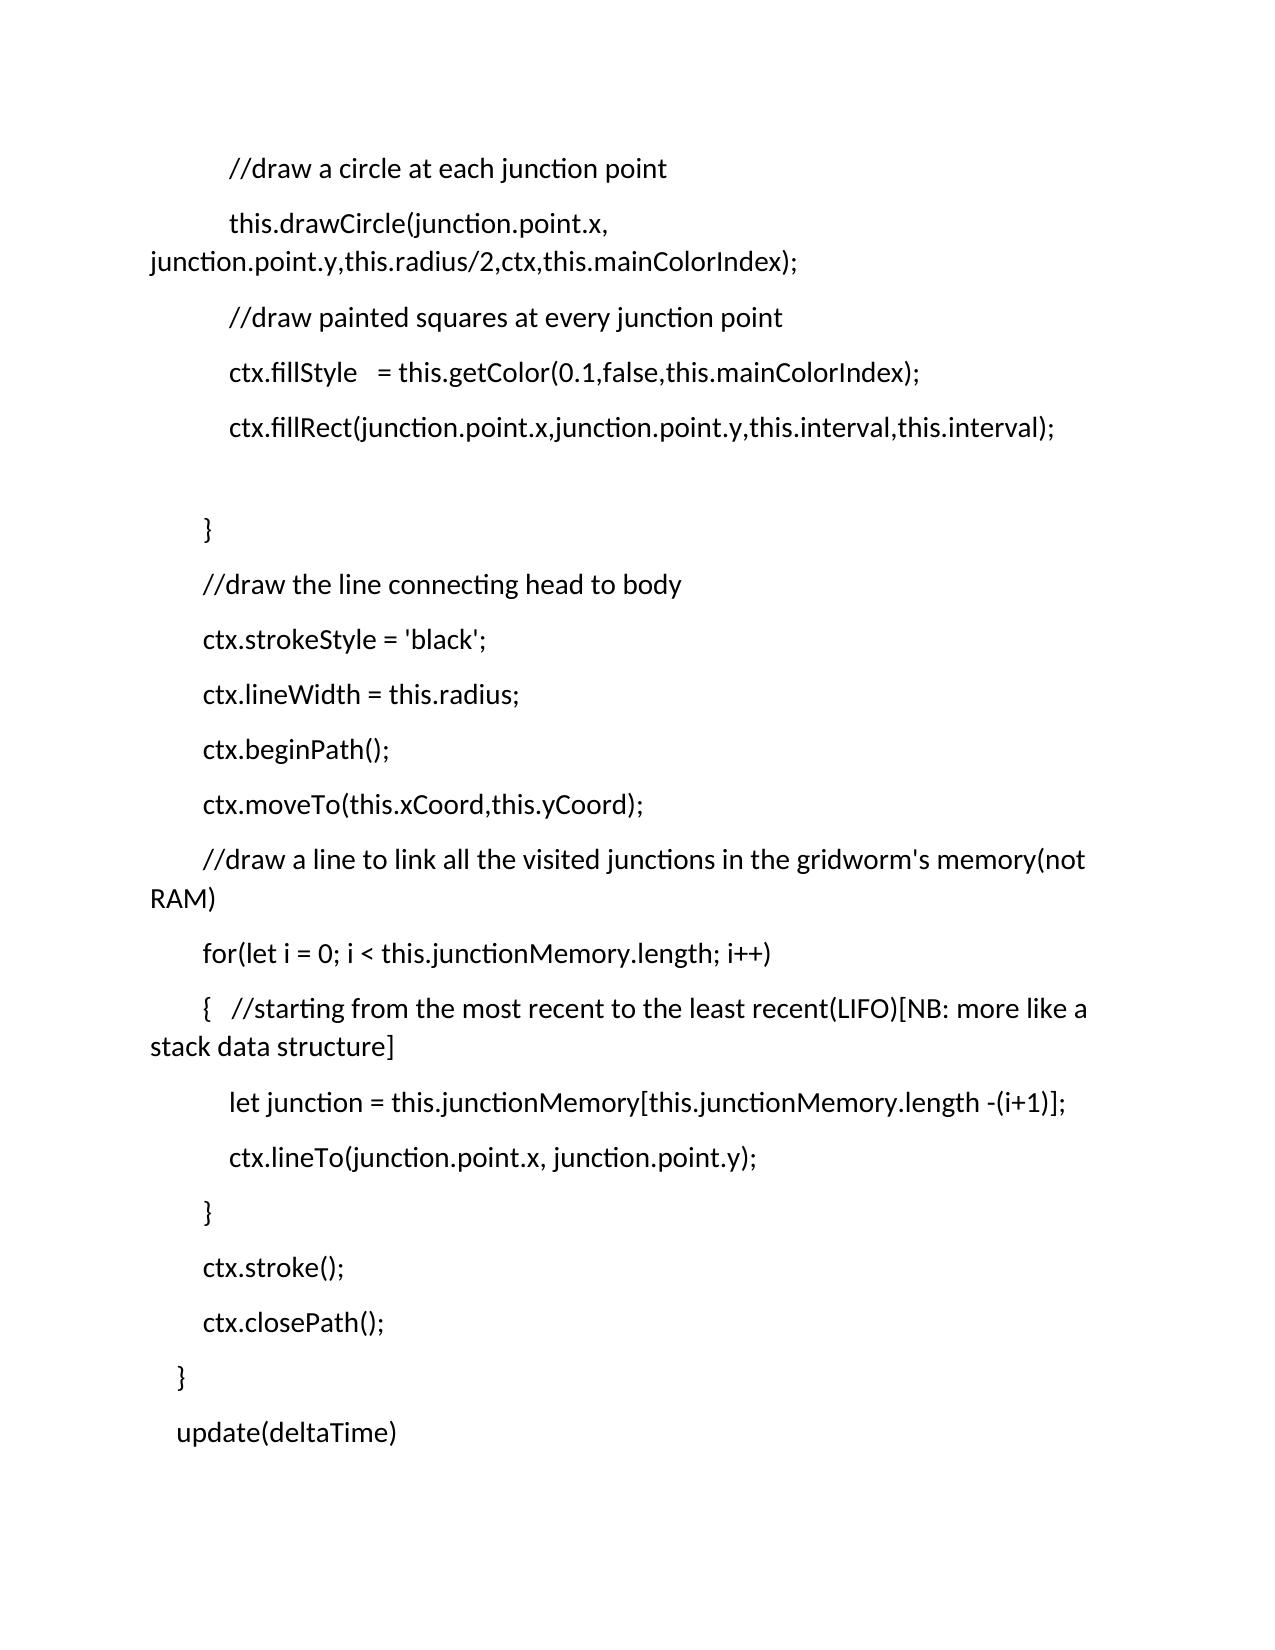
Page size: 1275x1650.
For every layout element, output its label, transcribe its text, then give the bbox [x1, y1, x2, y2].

text } [150, 1359, 1125, 1395]
text } [150, 1194, 1125, 1229]
text ctx.fillStyle = this.getColor(0.1,false,this.mainColorIndex); [150, 354, 1125, 389]
text update(deltaTime) [150, 1414, 1125, 1450]
text //draw the line connecting head to body [150, 566, 1125, 602]
text ctx.stroke(); [150, 1249, 1125, 1284]
text { //starting from the most recent to the least recent(LIFO)[NB: more like a stack data structure] [150, 990, 1125, 1064]
text ctx.closePath(); [150, 1304, 1125, 1340]
text let junction = this.junctionMemory[this.junctionMemory.length -(i+1)]; [150, 1084, 1125, 1119]
text for(let i = 0; i < this.junctionMemory.length; i++) [150, 935, 1125, 971]
text //draw a line to link all the visited junctions in the gridworm's memory(not RAM) [150, 841, 1125, 916]
text } [150, 511, 1125, 546]
text ctx.lineTo(junction.point.x, junction.point.y); [150, 1139, 1125, 1174]
text ctx.beginPath(); [150, 731, 1125, 767]
text ctx.moveTo(this.xCoord,this.yCoord); [150, 786, 1125, 822]
text ctx.fillRect(junction.point.x,junction.point.y,this.interval,this.interval); [150, 409, 1125, 444]
text ctx.lineWidth = this.radius; [150, 676, 1125, 712]
text ctx.strokeStyle = 'black'; [150, 621, 1125, 657]
text //draw painted squares at every junction point [150, 299, 1125, 334]
text this.drawCircle(junction.point.x, junction.point.y,this.radius/2,ctx,this.mainColorIndex); [150, 205, 1125, 279]
text //draw a circle at each junction point [150, 150, 1125, 186]
